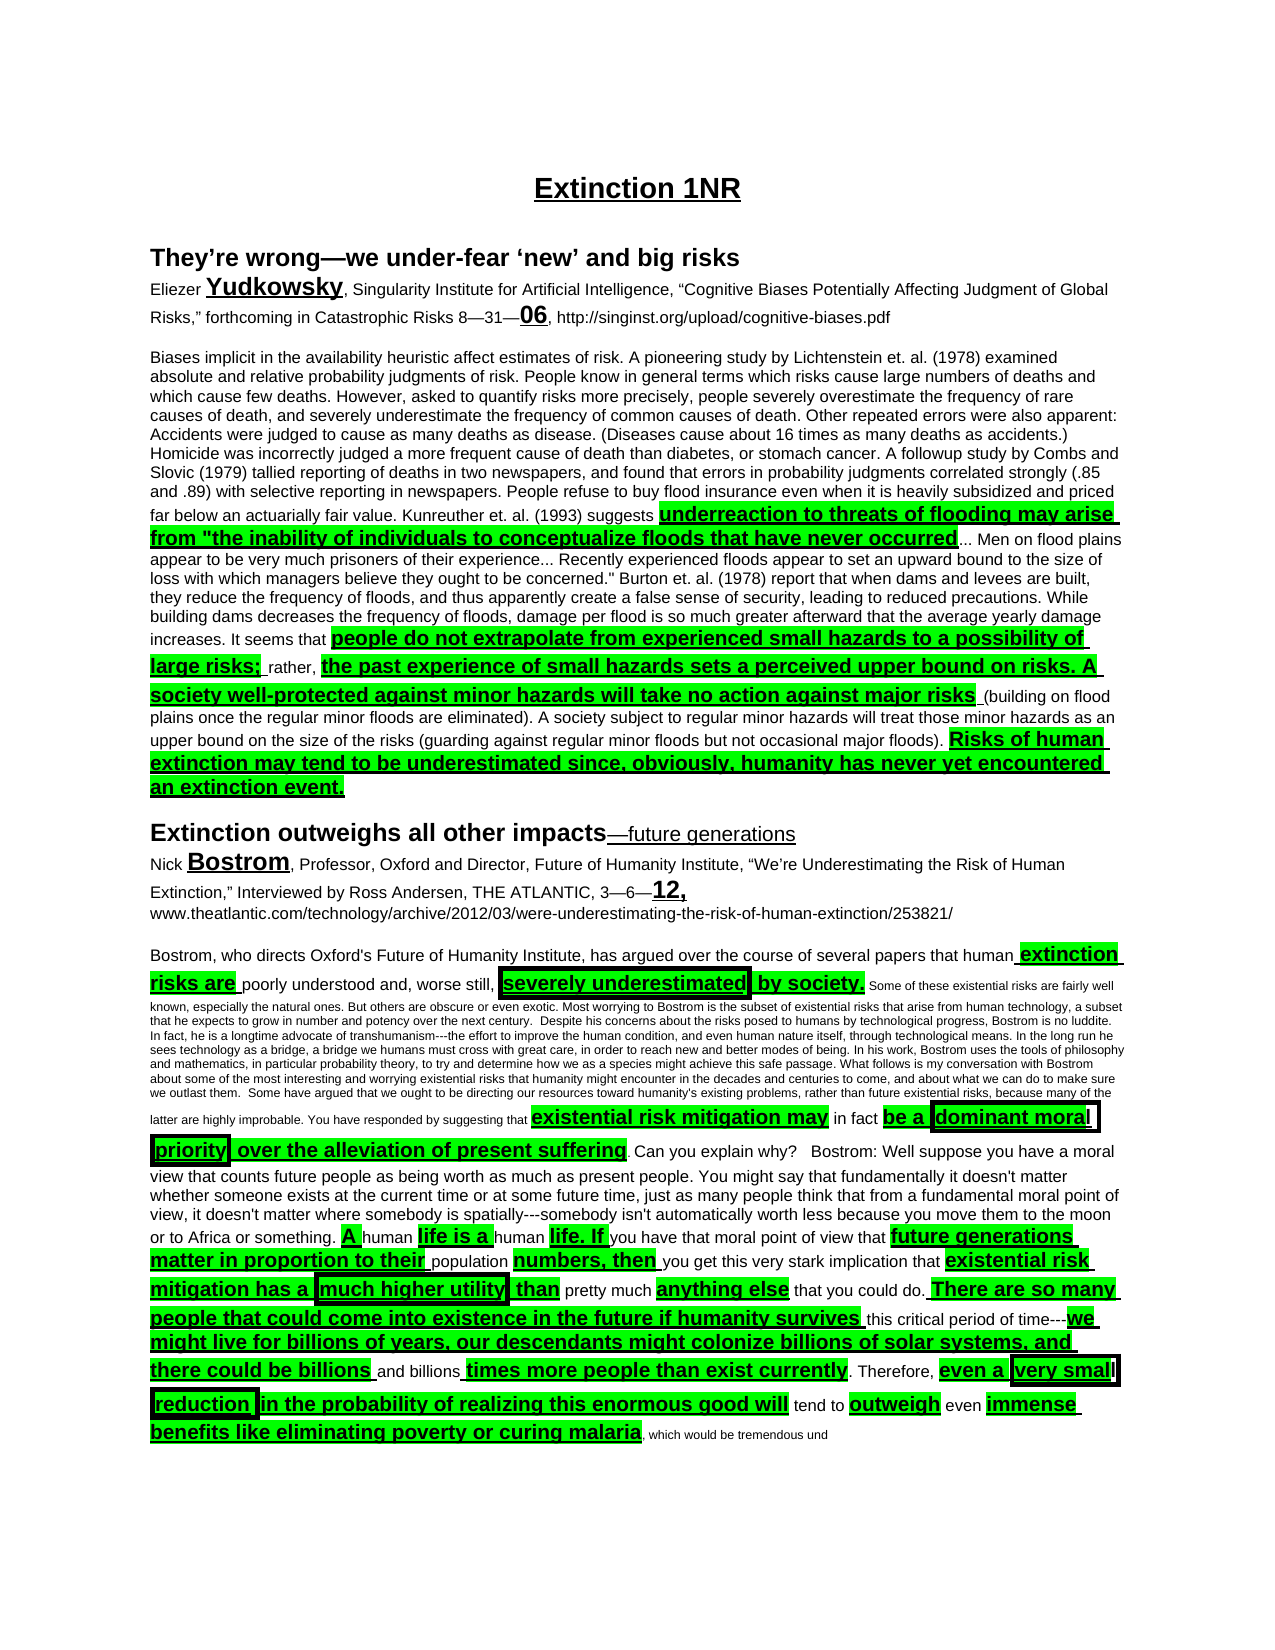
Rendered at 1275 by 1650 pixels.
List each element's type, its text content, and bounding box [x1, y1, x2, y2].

text Nick Bostrom, Professor, Oxford and Director, Future of Humanity Institute, “We’re Underestimating the Risk of Human Extinction,” Interviewed by Ross Andersen, THE ATLANTIC, 3—6—12, [150, 846, 1125, 904]
text Eliezer Yudkowsky, Singularity Institute for Artificial Intelligence, “Cognitive Biases Potentially Affecting Judgment of Global Risks,” forthcoming in Catastrophic Risks 8—31—06, http://singinst.org/upload/cognitive-biases.pdf [150, 271, 1125, 329]
text www.theatlantic.com/technology/archive/2012/03/were-underestimating-the-risk-of-human-extinction/253821/ [150, 904, 1125, 923]
text Biases implicit in the availability heuristic affect estimates of risk. A pioneering study by Lichtenstein et. al. (1978) examined absolute and relative probability judgments of risk. People know in general terms which risks cause large numbers of deaths and which cause few deaths. However, asked to quantify risks more precisely, people severely overestimate the frequency of rare causes of death, and severely underestimate the frequency of common causes of death. Other repeated errors were also apparent: Accidents were judged to cause as many deaths as disease. (Diseases cause about 16 times as many deaths as accidents.) Homicide was incorrectly judged a more frequent cause of death than diabetes, or stomach cancer. A followup study by Combs and Slovic (1979) tallied reporting of deaths in two newspapers, and found that errors in probability judgments correlated strongly (.85 and .89) with selective reporting in newspapers. People refuse to buy flood insurance even when it is heavily subsidized and priced far below an actuarially fair value. Kunreuther et. al. (1993) suggests underreaction to threats of flooding may arise from "the inability of individuals to conceptualize floods that have never occurred... Men on flood plains appear to be very much prisoners of their experience... Recently experienced floods appear to set an upward bound to the size of loss with which managers believe they ought to be concerned." Burton et. al. (1978) report that when dams and levees are built, they reduce the frequency of floods, and thus apparently create a false sense of security, leading to reduced precautions. While building dams decreases the frequency of floods, damage per flood is so much greater afterward that the average yearly damage increases. It seems that people do not extrapolate from experienced small hazards to a possibility of large risks; rather, the past experience of small hazards sets a perceived upper bound on risks. A society well-protected against minor hazards will take no action against major risks (building on flood plains once the regular minor floods are eliminated). A society subject to regular minor hazards will treat those minor hazards as an upper bound on the size of the risks (guarding against regular minor floods but not occasional major floods). Risks of human extinction may tend to be underestimated since, obviously, humanity has never yet encountered an extinction event. [150, 348, 1125, 798]
text Extinction outweighs all other impacts—future generations [150, 818, 1125, 846]
subtitle Extinction 1NR [150, 171, 1125, 204]
text They’re wrong—we under-fear ‘new’ and big risks [150, 243, 1125, 271]
text Bostrom, who directs Oxford's Future of Humanity Institute, has argued over the course of several papers that human extinction risks are poorly understood and, worse still, severely underestimated by society. Some of these existential risks are fairly well known, especially the natural ones. But others are obscure or even exotic. Most worrying to Bostrom is the subset of existential risks that arise from human technology, a subset that he expects to grow in number and potency over the next century. Despite his concerns about the risks posed to humans by technological progress, Bostrom is no luddite. In fact, he is a longtime advocate of transhumanism---the effort to improve the human condition, and even human nature itself, through technological means. In the long run he sees technology as a bridge, a bridge we humans must cross with great care, in order to reach new and better modes of being. In his work, Bostrom uses the tools of philosophy and mathematics, in particular probability theory, to try and determine how we as a species might achieve this safe passage. What follows is my conversation with Bostrom about some of the most interesting and worrying existential risks that humanity might encounter in the decades and centuries to come, and about what we can do to make sure we outlast them. Some have argued that we ought to be directing our resources toward humanity's existing problems, rather than future existential risks, because many of the latter are highly improbable. You have responded by suggesting that existential risk mitigation may in fact be a dominant moral priority over the alleviation of present suffering. Can you explain why? Bostrom: Well suppose you have a moral view that counts future people as being worth as much as present people. You might say that fundamentally it doesn't matter whether someone exists at the current time or at some future time, just as many people think that from a fundamental moral point of view, it doesn't matter where somebody is spatially---somebody isn't automatically worth less because you move them to the moon or to Africa or something. A human life is a human life. If you have that moral point of view that future generations matter in proportion to their population numbers, then you get this very stark implication that existential risk mitigation has a much higher utility than pretty much anything else that you could do. There are so many people that could come into existence in the future if humanity survives this critical period of time---we might live for billions of years, our descendants might colonize billions of solar systems, and there could be billions and billions times more people than exist currently. Therefore, even a very small reduction in the probability of realizing this enormous good will tend to outweigh even immense benefits like eliminating poverty or curing malaria, which would be tremendous und [150, 942, 1125, 1444]
